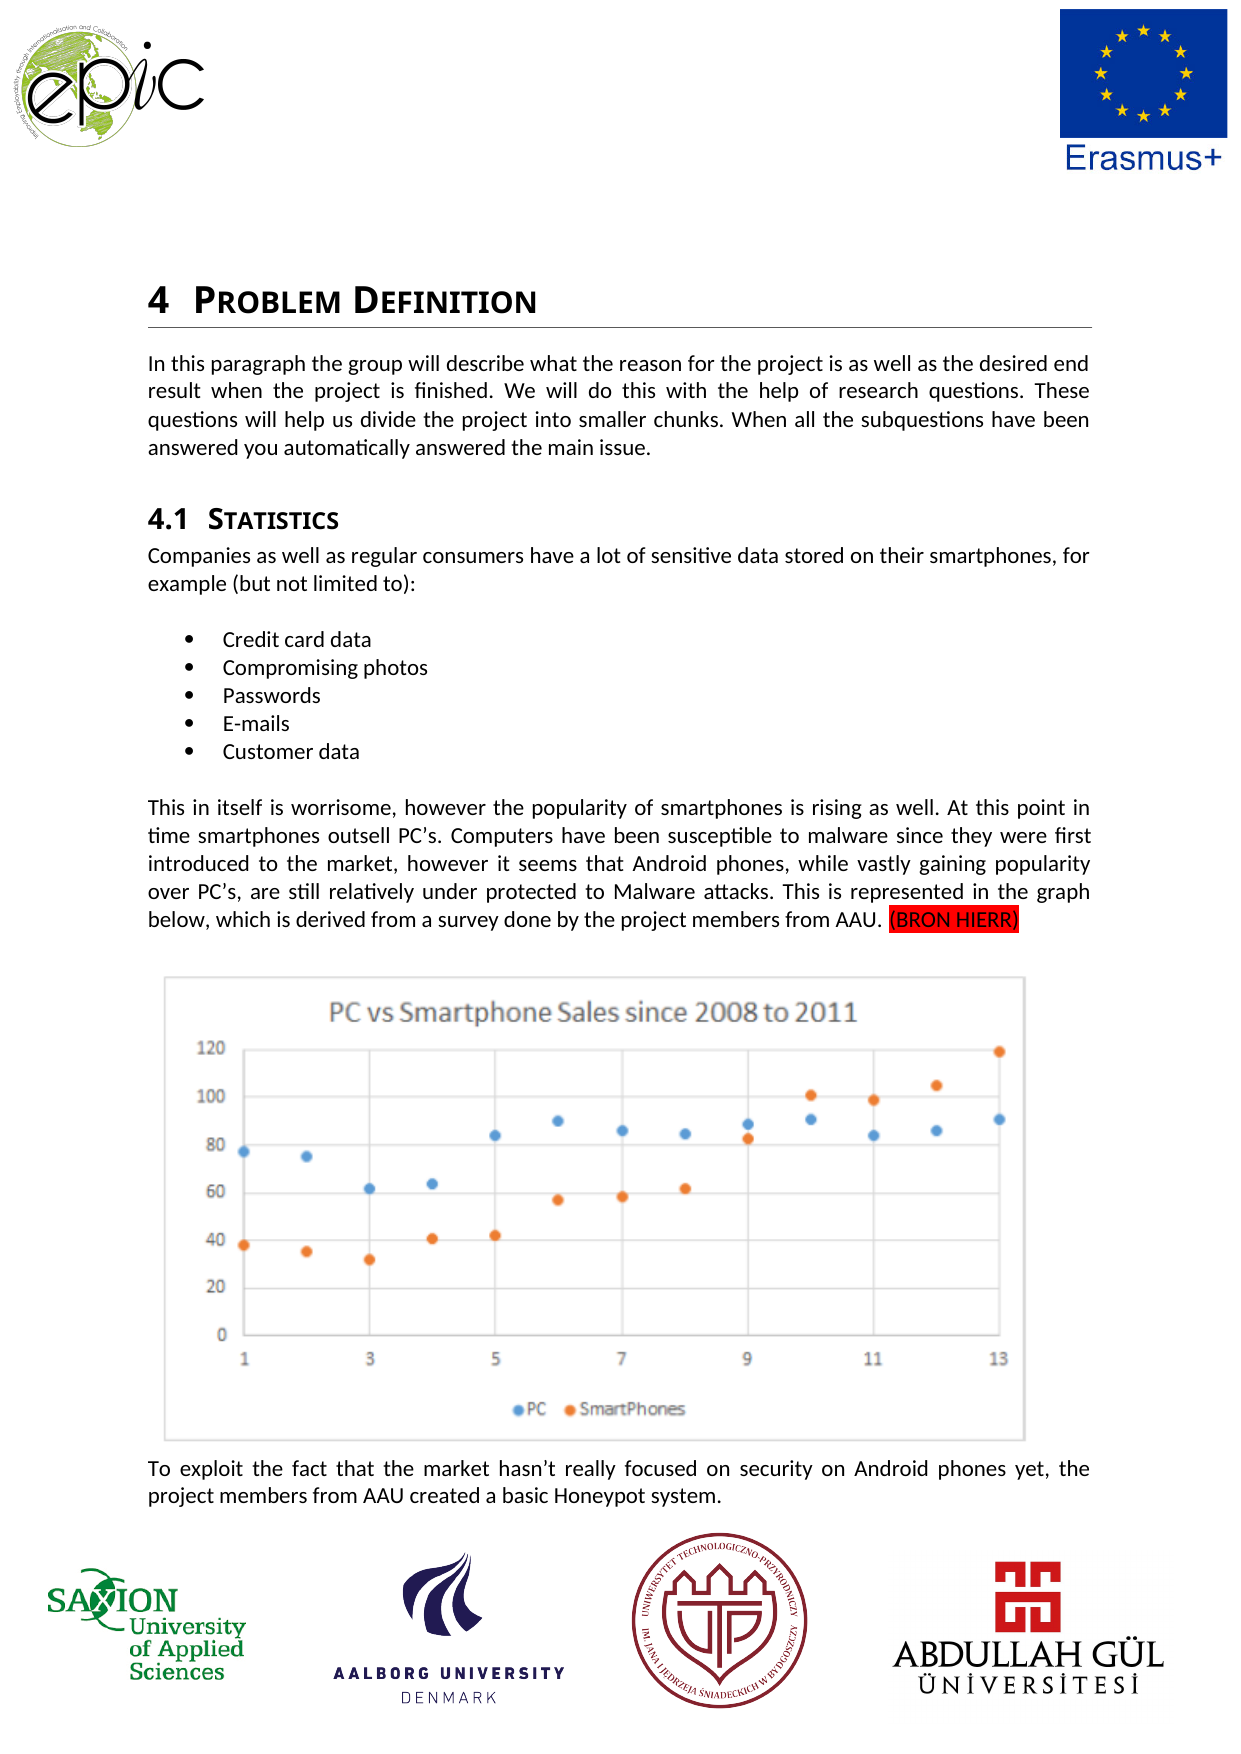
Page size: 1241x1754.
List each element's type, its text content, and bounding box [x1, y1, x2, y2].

picture [147, 961, 1034, 1454]
list Customer data [185, 737, 1092, 765]
picture [13, 25, 204, 147]
text Companies as well as regular consumers have a lot of sensitive data stored on their smartphones, for example (but not limited to): [148, 541, 1092, 597]
list Passwords [185, 681, 1092, 709]
picture [46, 1524, 247, 1724]
list E-mails [185, 709, 1092, 737]
list Compromising photos [185, 653, 1092, 681]
text In this paragraph the group will describe what the reason for the project is as well as the desired end result when the project is finished. We will do this with the help of research questions. These questions will help us divide the project into smaller chunks. When all the subquestions have been answered you automatically answered the main issue. [148, 349, 1092, 461]
picture [313, 1532, 584, 1723]
subtitle Statistics [148, 498, 1092, 538]
text To exploit the fact that the market hasn’t really focused on security on Android phones yet, the project members from AAU created a basic Honeypot system. [148, 1454, 1092, 1510]
picture [888, 1550, 1175, 1724]
list Credit card data [185, 625, 1092, 653]
picture [616, 1517, 823, 1724]
picture [1060, 9, 1228, 177]
subtitle Problem Definition [148, 274, 1092, 327]
text This in itself is worrisome, however the popularity of smartphones is rising as well. At this point in time smartphones outsell PC’s. Computers have been susceptible to malware since they were first introduced to the market, however it seems that Android phones, while vastly gaining popularity over PC’s, are still relatively under protected to Malware attacks. This is represented in the graph below, which is derived from a survey done by the project members from AAU. (BRON HIERR) [148, 793, 1092, 933]
